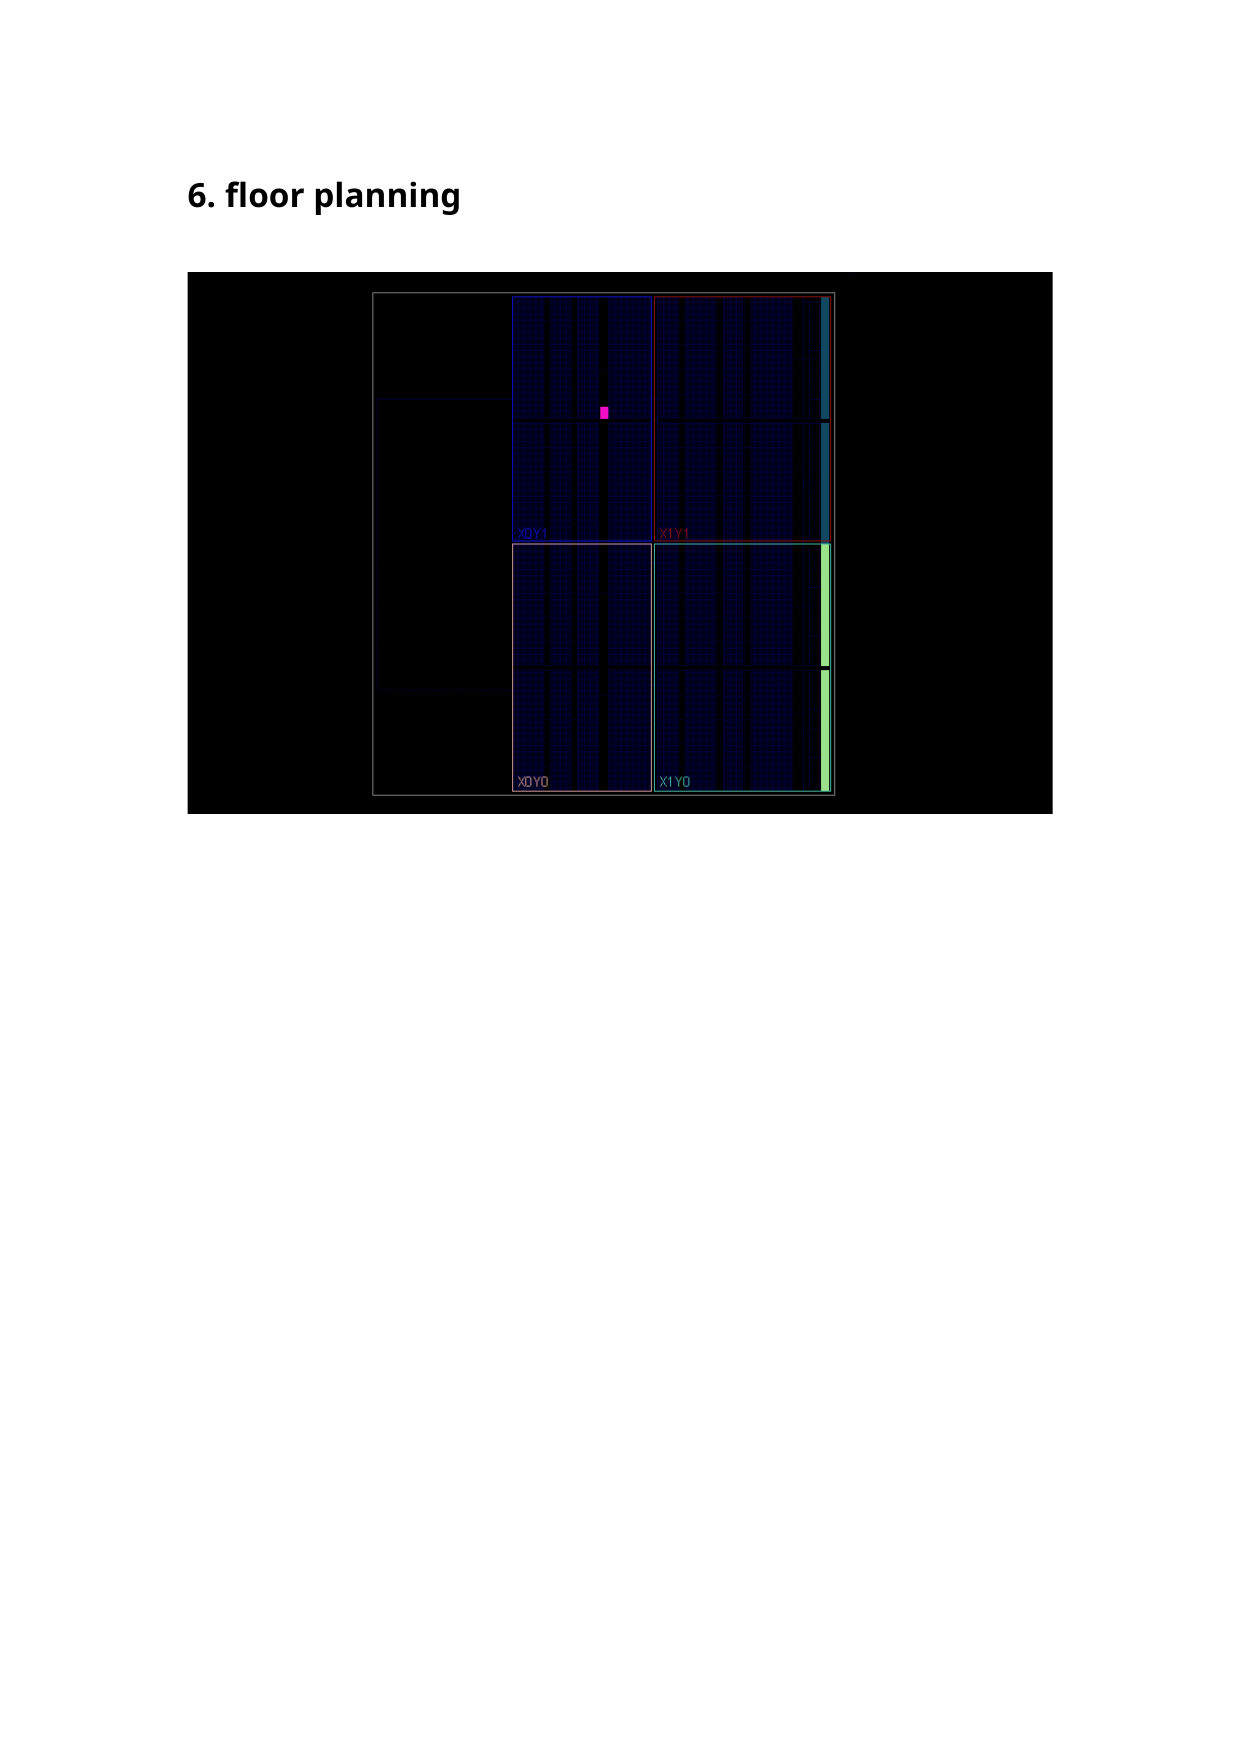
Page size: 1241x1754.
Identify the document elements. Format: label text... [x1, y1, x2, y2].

picture [187, 272, 1053, 814]
subtitle floor planning [187, 162, 1053, 227]
